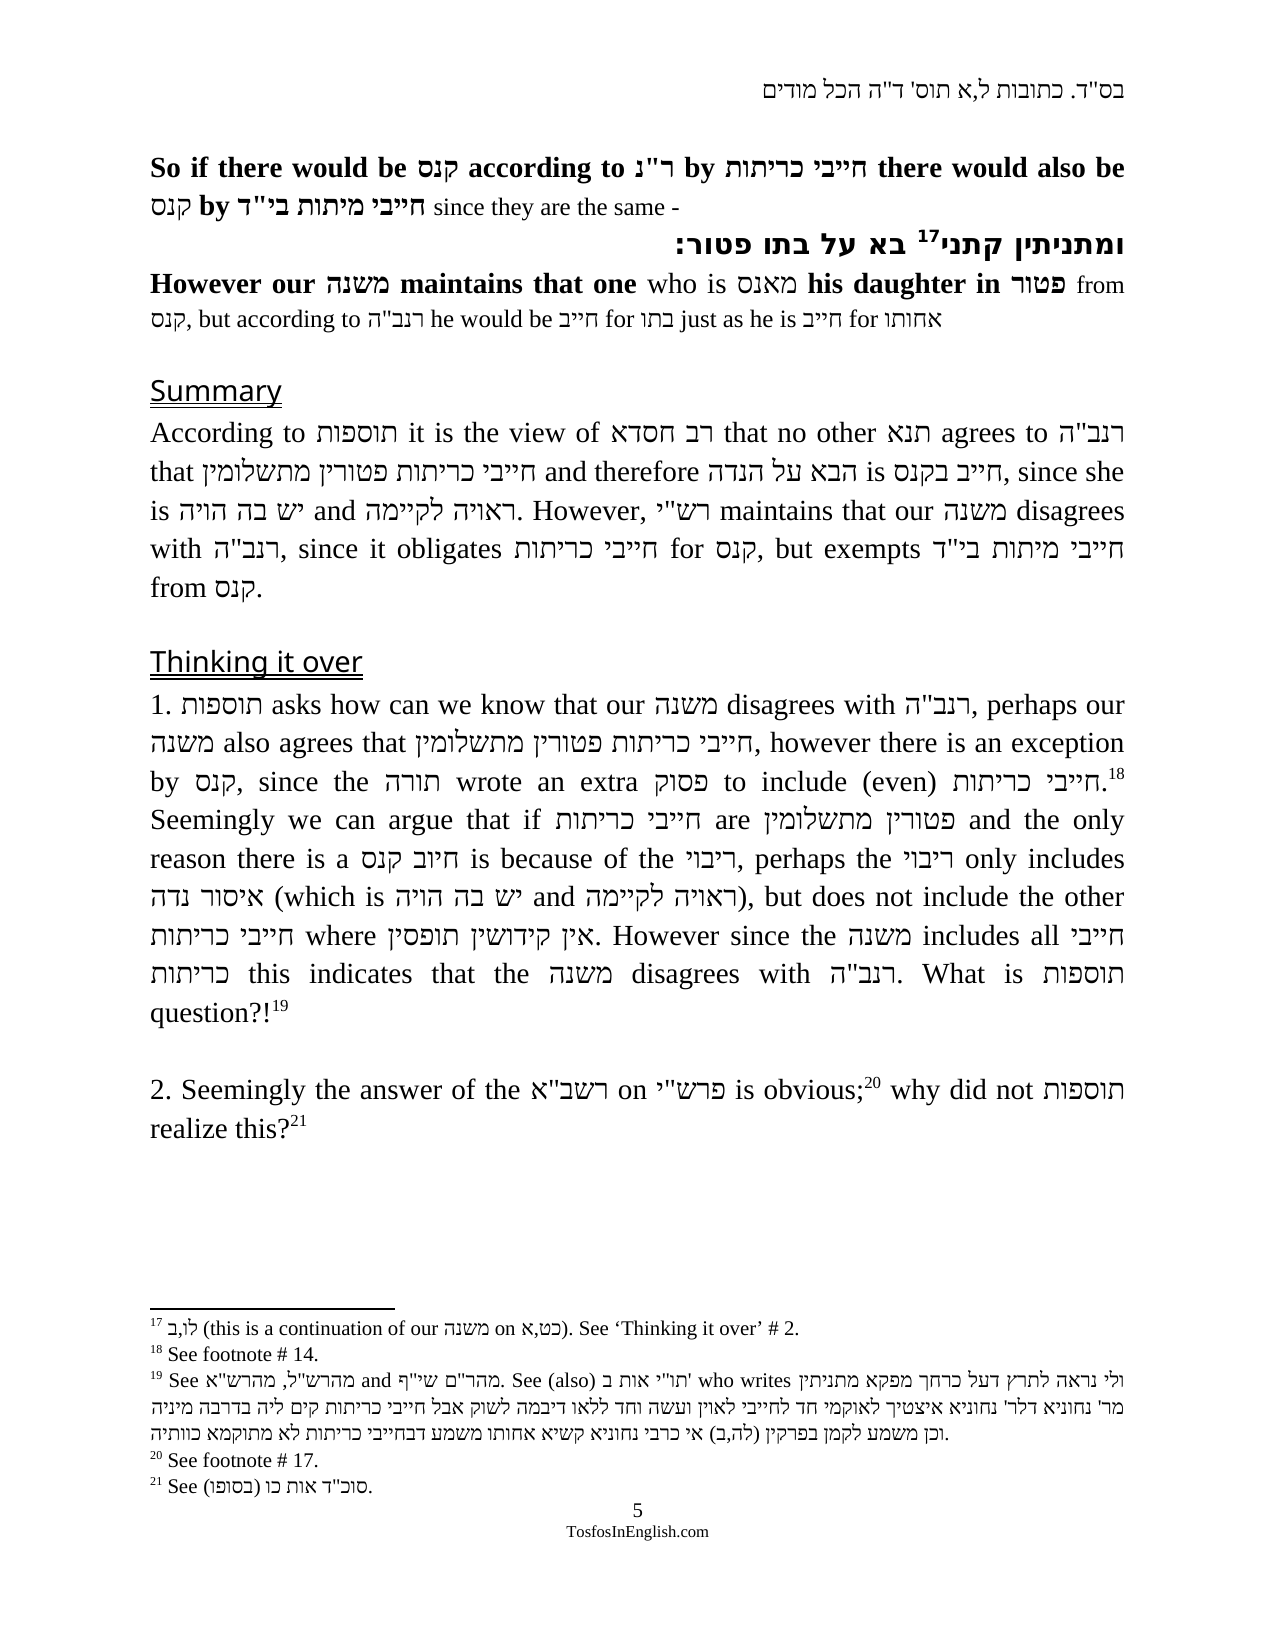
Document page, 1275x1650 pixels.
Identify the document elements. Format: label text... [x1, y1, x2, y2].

text Summary [150, 370, 1125, 409]
text Thinking it over [150, 641, 1125, 681]
text However our משנה maintains that one who is מאנס his daughter in פטור from קנס, but according to רנב"ה he would be חייב for בתו just as he is חייב for אחותו [150, 266, 1125, 333]
text According to תוספות it is the view of רב חסדא that no other תנא agrees to רנב"ה that חייבי כריתות פטורין מתשלומין and therefore הבא על הנדה is חייב בקנס, since she is יש בה הויה and ראויה לקיימה. However, רש"י maintains that our משנה disagrees with רנב"ה, since it obligates חייבי כריתות for קנס, but exempts חייבי מיתות בי"ד from קנס. [150, 416, 1125, 603]
text 2. Seemingly the answer of the רשב"א on פרש"י is obvious; why did not תוספות realize this? [150, 1072, 1125, 1144]
text So if there would be קנס according to ר"נ by חייבי כריתות there would also be קנס by חייבי מיתות בי"ד since they are the same - [150, 150, 1125, 222]
text ומתניתין קתני בא על בתו פטור: [150, 227, 1125, 261]
text 1. תוספות asks how can we know that our משנה disagrees with רנב"ה, perhaps our משנה also agrees that חייבי כריתות פטורין מתשלומין, however there is an exception by קנס, since the תורה wrote an extra פסוק to include (even) חייבי כריתות. Seemingly we can argue that if חייבי כריתות are פטורין מתשלומין and the only reason there is a חיוב קנס is because of the ריבוי, perhaps the ריבוי only includes איסור נדה (which is יש בה הויה and ראויה לקיימה), but does not include the other חייבי כריתות where אין קידושין תופסין. However since the משנה includes all חייבי כריתות this indicates that the משנה disagrees with רנב"ה. What is תוספות question?! [150, 687, 1125, 1029]
